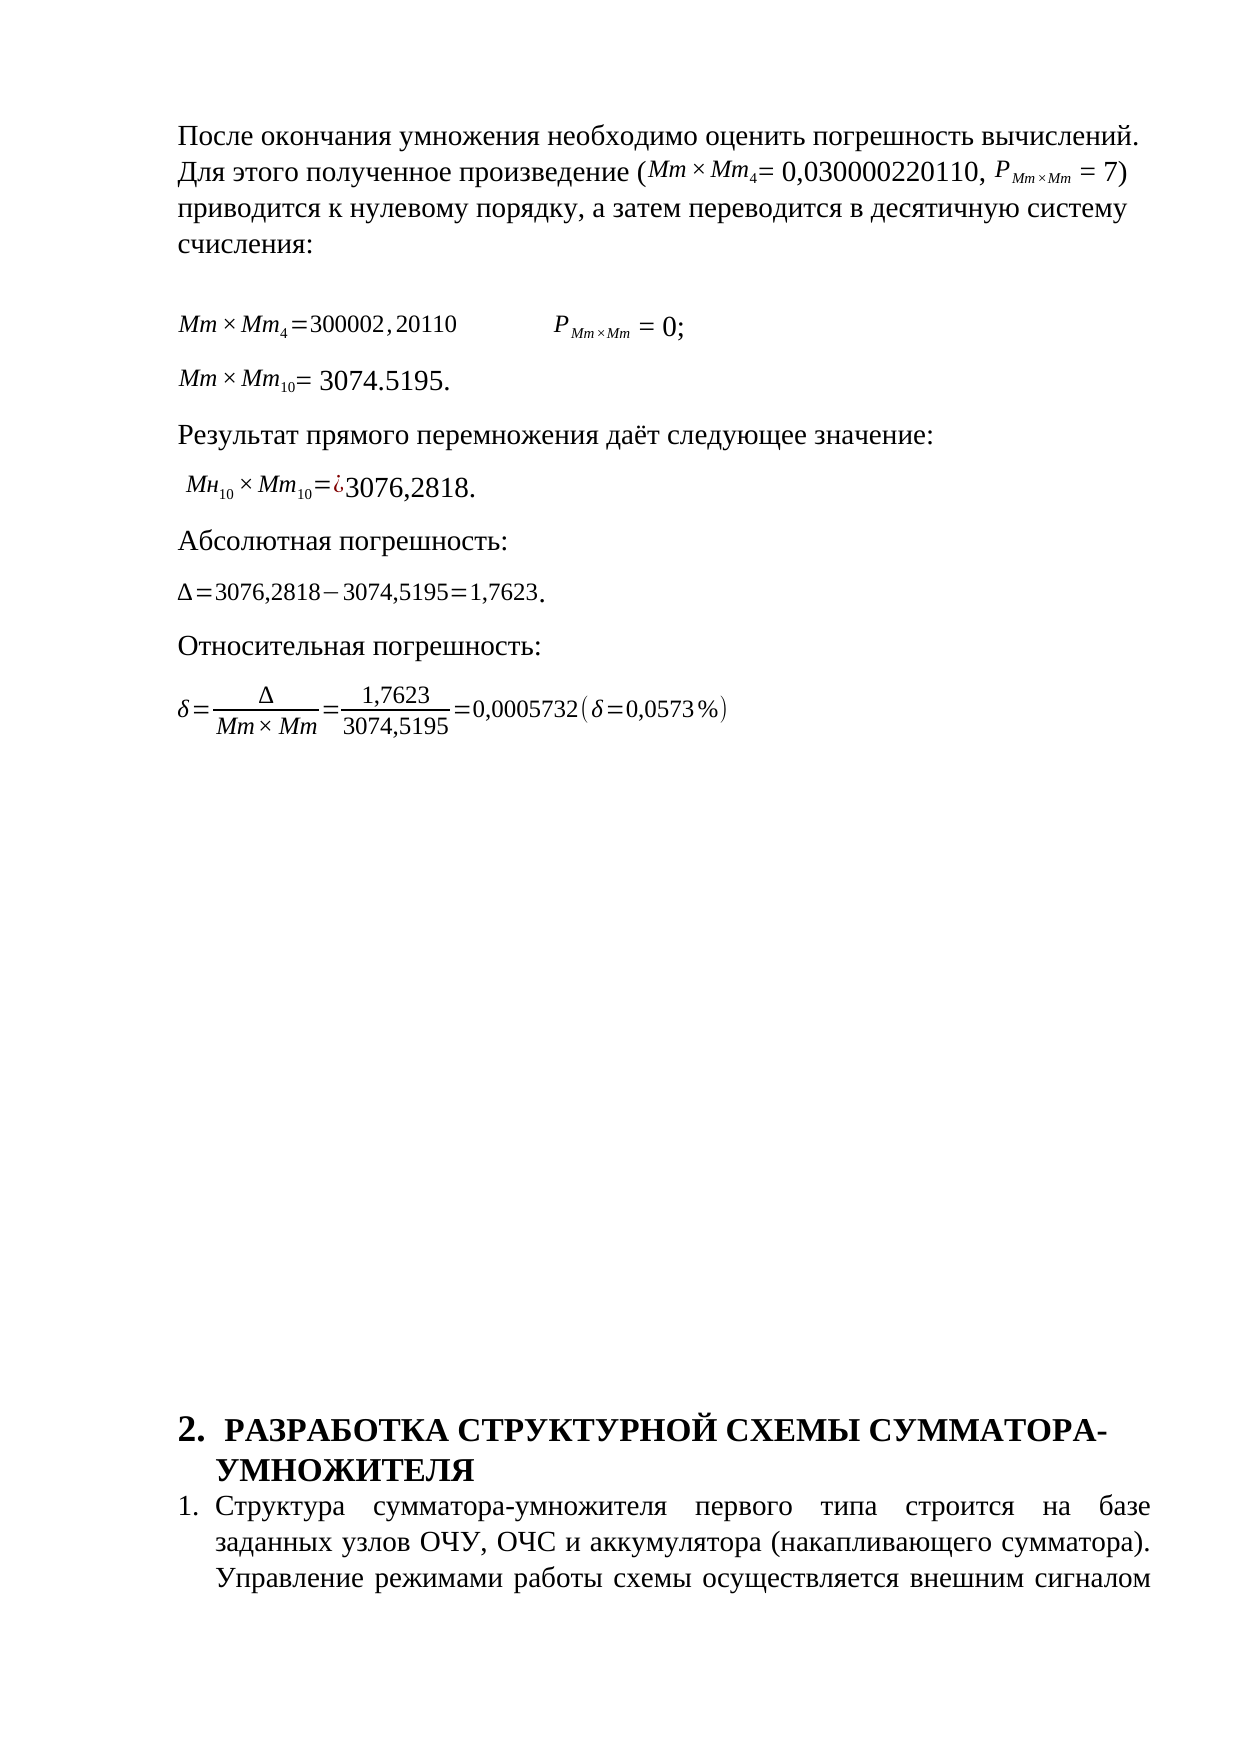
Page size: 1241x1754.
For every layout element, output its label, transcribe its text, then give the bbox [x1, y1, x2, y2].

text Абсолютная погрешность: [177, 523, 1152, 556]
text = 0; [177, 309, 1152, 344]
text Относительная погрешность: [177, 628, 1152, 662]
text = 3074.5195. [177, 363, 1152, 398]
text Результат прямого перемножения даёт следующее значение: [177, 417, 1152, 451]
text . [177, 576, 1152, 609]
text 3076,2818. [177, 470, 1152, 503]
text После окончания умножения необходимо оценить погрешность вычислений. Для этого полученное произведение (= 0,030000220110, = 7) приводится к нулевому порядку, а затем переводится в десятичную систему счисления: [177, 118, 1152, 290]
list РАЗРАБОТКА СТРУКТУРНОЙ СХЕМЫ СУММАТОРА-УМНОЖИТЕЛЯ [177, 1407, 1152, 1488]
